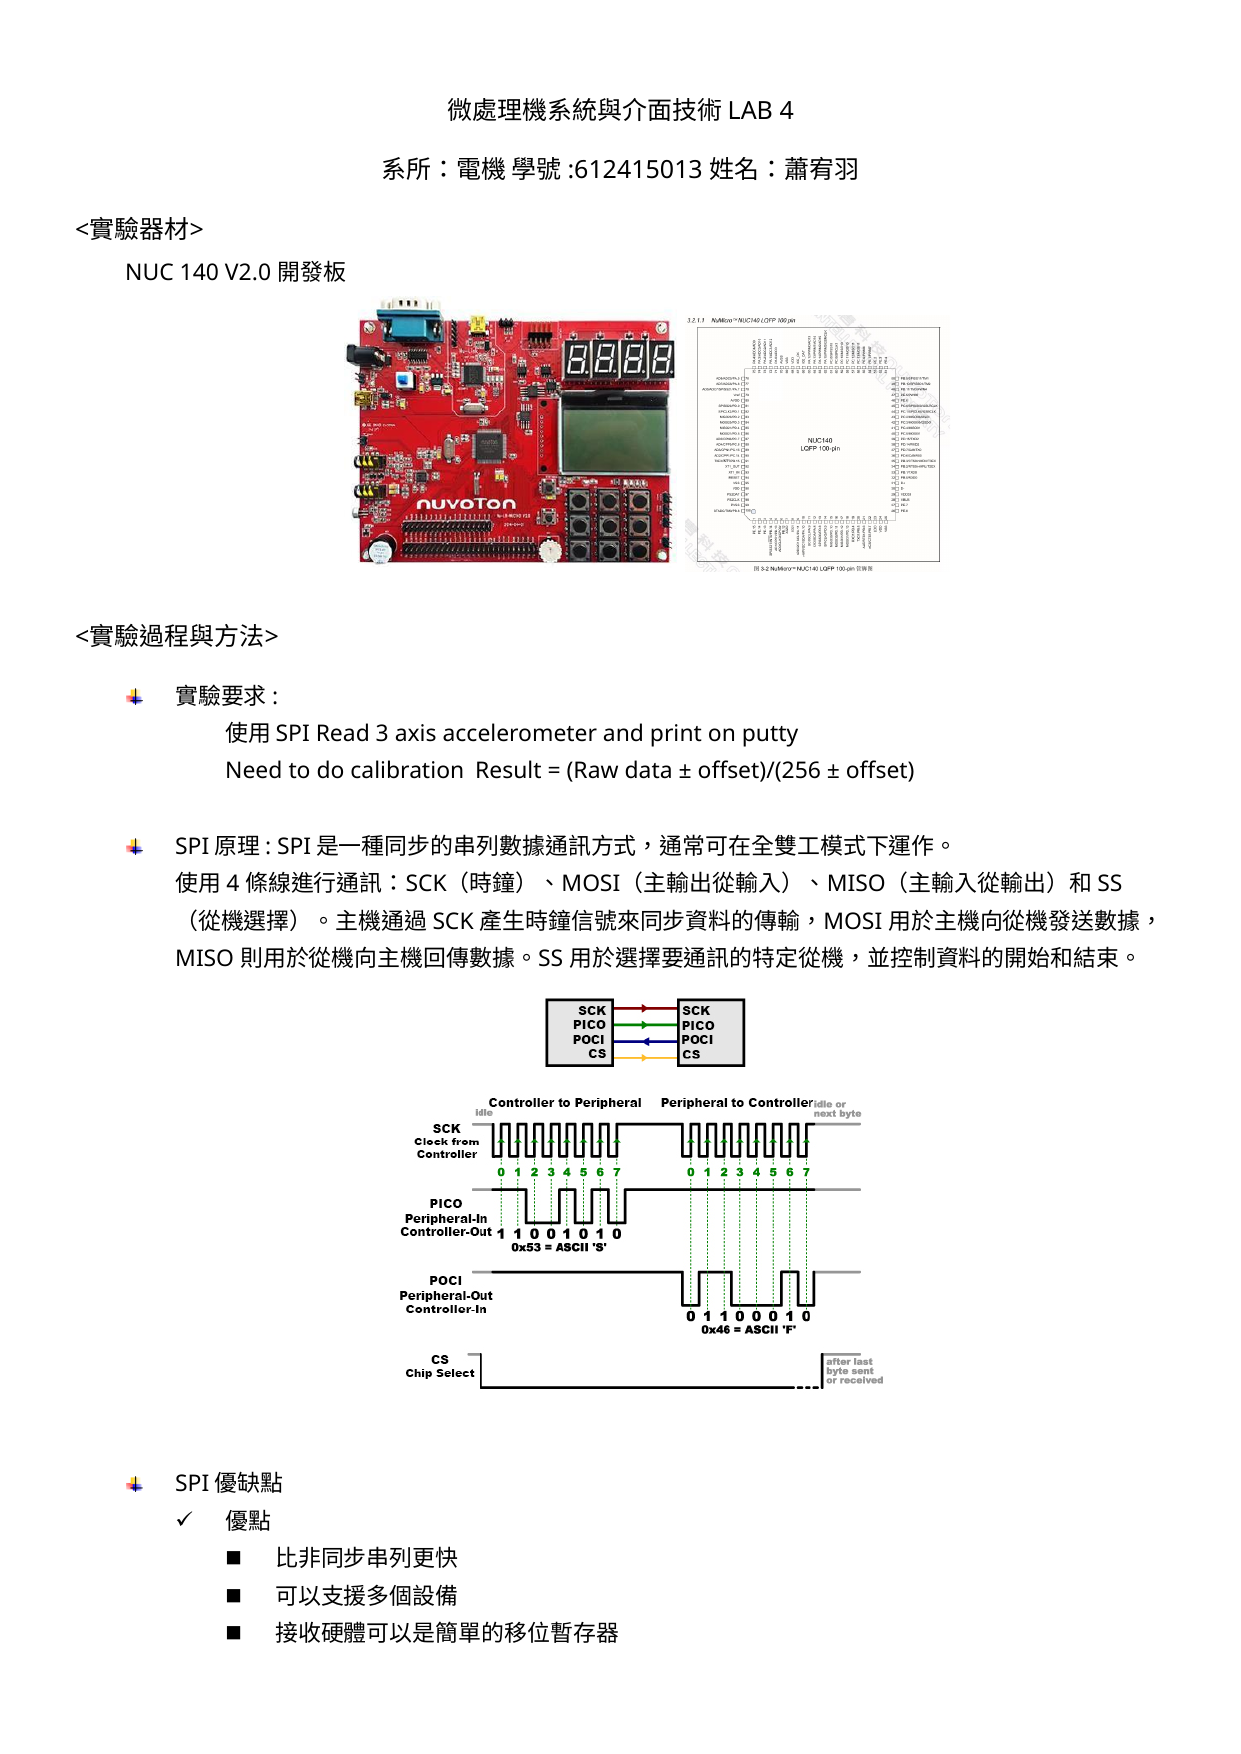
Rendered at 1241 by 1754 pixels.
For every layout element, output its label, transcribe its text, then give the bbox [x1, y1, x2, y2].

list 實驗要求 : [125, 675, 1165, 713]
text Need to do calibration Result = (Raw data ± offset)/(256 ± offset) [125, 750, 1165, 788]
text <實驗過程與方法> [75, 616, 1165, 653]
list 接收硬體可以是簡單的移位暫存器 [225, 1613, 1165, 1650]
list 比非同步串列更快 [225, 1538, 1165, 1575]
picture [126, 1475, 143, 1492]
picture [126, 687, 143, 705]
list SPI優缺點 [125, 1463, 1165, 1500]
text <實驗器材> [75, 209, 1165, 246]
picture [398, 975, 892, 1395]
picture [340, 294, 951, 572]
list 優點 [175, 1500, 1165, 1538]
text 系所：電機 學號 :612415013 姓名：蕭宥羽 [75, 149, 1165, 187]
text 使用 4 條線進行通訊：SCK（時鐘）、MOSI（主輸出從輸入）、MISO（主輸入從輸出）和 SS（從機選擇）。主機通過 SCK 產生時鐘信號來同步資料的傳輸，MOSI 用於主機向從機發送數據，MISO 則用於從機向主機回傳數據。SS 用於選擇要通訊的特定從機，並控制資料的開始和結束。 [175, 863, 1165, 975]
picture [126, 837, 143, 855]
text 微處理機系統與介面技術 LAB 4 [75, 89, 1165, 127]
list 可以支援多個設備 [225, 1575, 1165, 1613]
list SPI原理 : SPI是一種同步的串列數據通訊方式，通常可在全雙工模式下運作。 [125, 825, 1165, 863]
list 使用SPI Read 3 axis accelerometer and print on putty [175, 713, 1165, 750]
text NUC 140 V2.0 開發板 [75, 252, 1165, 289]
